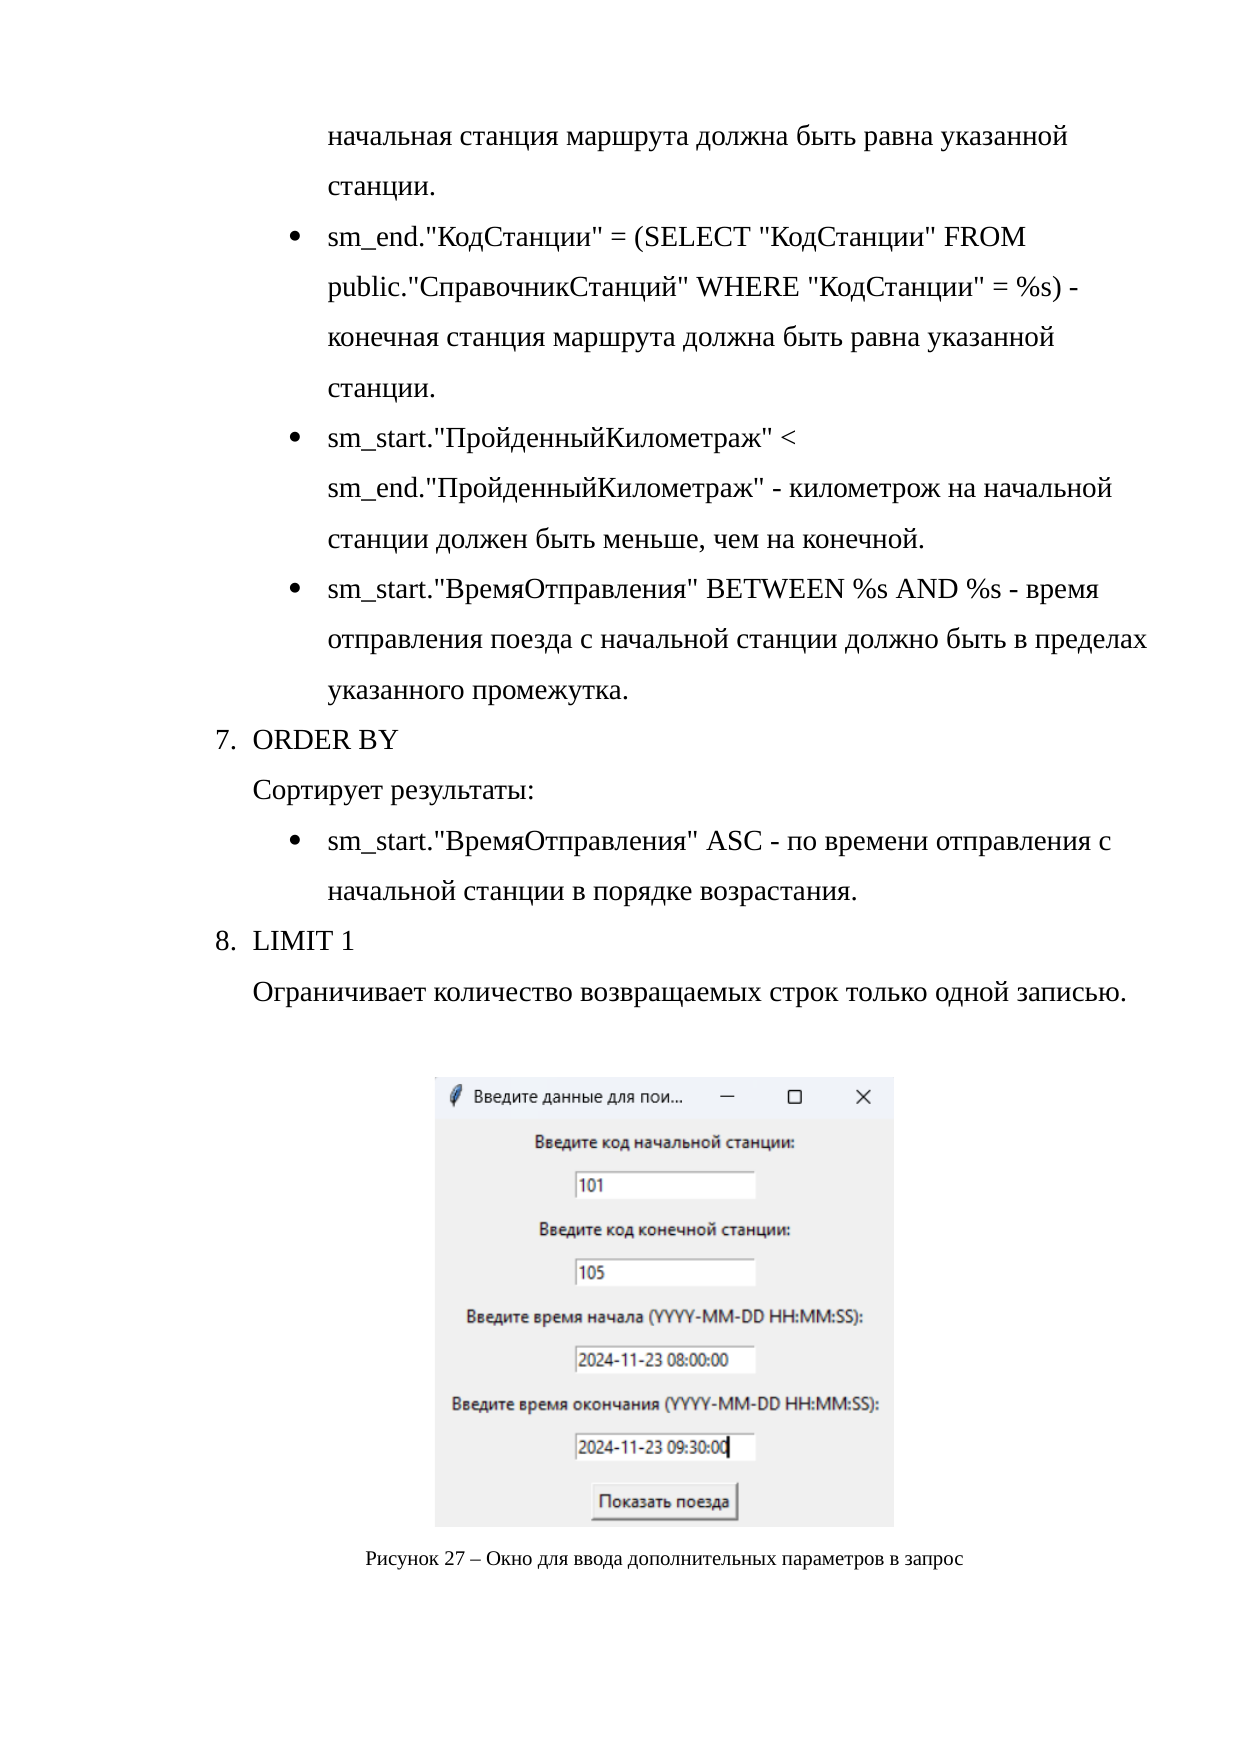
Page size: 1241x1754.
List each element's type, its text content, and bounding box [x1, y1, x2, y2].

text Рисунок 27 – Окно для ввода дополнительных параметров в запрос [177, 1546, 1152, 1570]
list sm_start."ВремяОтправления" BETWEEN %s AND %s - время отправления поезда с начальной станции должно быть в пределах указанного промежутка. [290, 571, 1152, 705]
picture [434, 1077, 894, 1527]
list ORDER BY Сортирует результаты: [215, 722, 1152, 806]
list sm_start."ПройденныйКилометраж" < sm_end."ПройденныйКилометраж" - километрож на начальной станции должен быть меньше, чем на конечной. [290, 420, 1152, 554]
list LIMIT 1 Ограничивает количество возвращаемых строк только одной записью. [215, 923, 1152, 1007]
list sm_end."КодСтанции" = (SELECT "КодСтанции" FROM public."СправочникСтанций" WHERE "КодСтанции" = %s) - конечная станция маршрута должна быть равна указанной станции. [290, 219, 1152, 403]
list sm_start."ВремяОтправления" ASC - по времени отправления с начальной станции в порядке возрастания. [290, 823, 1152, 907]
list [290, 118, 1152, 202]
